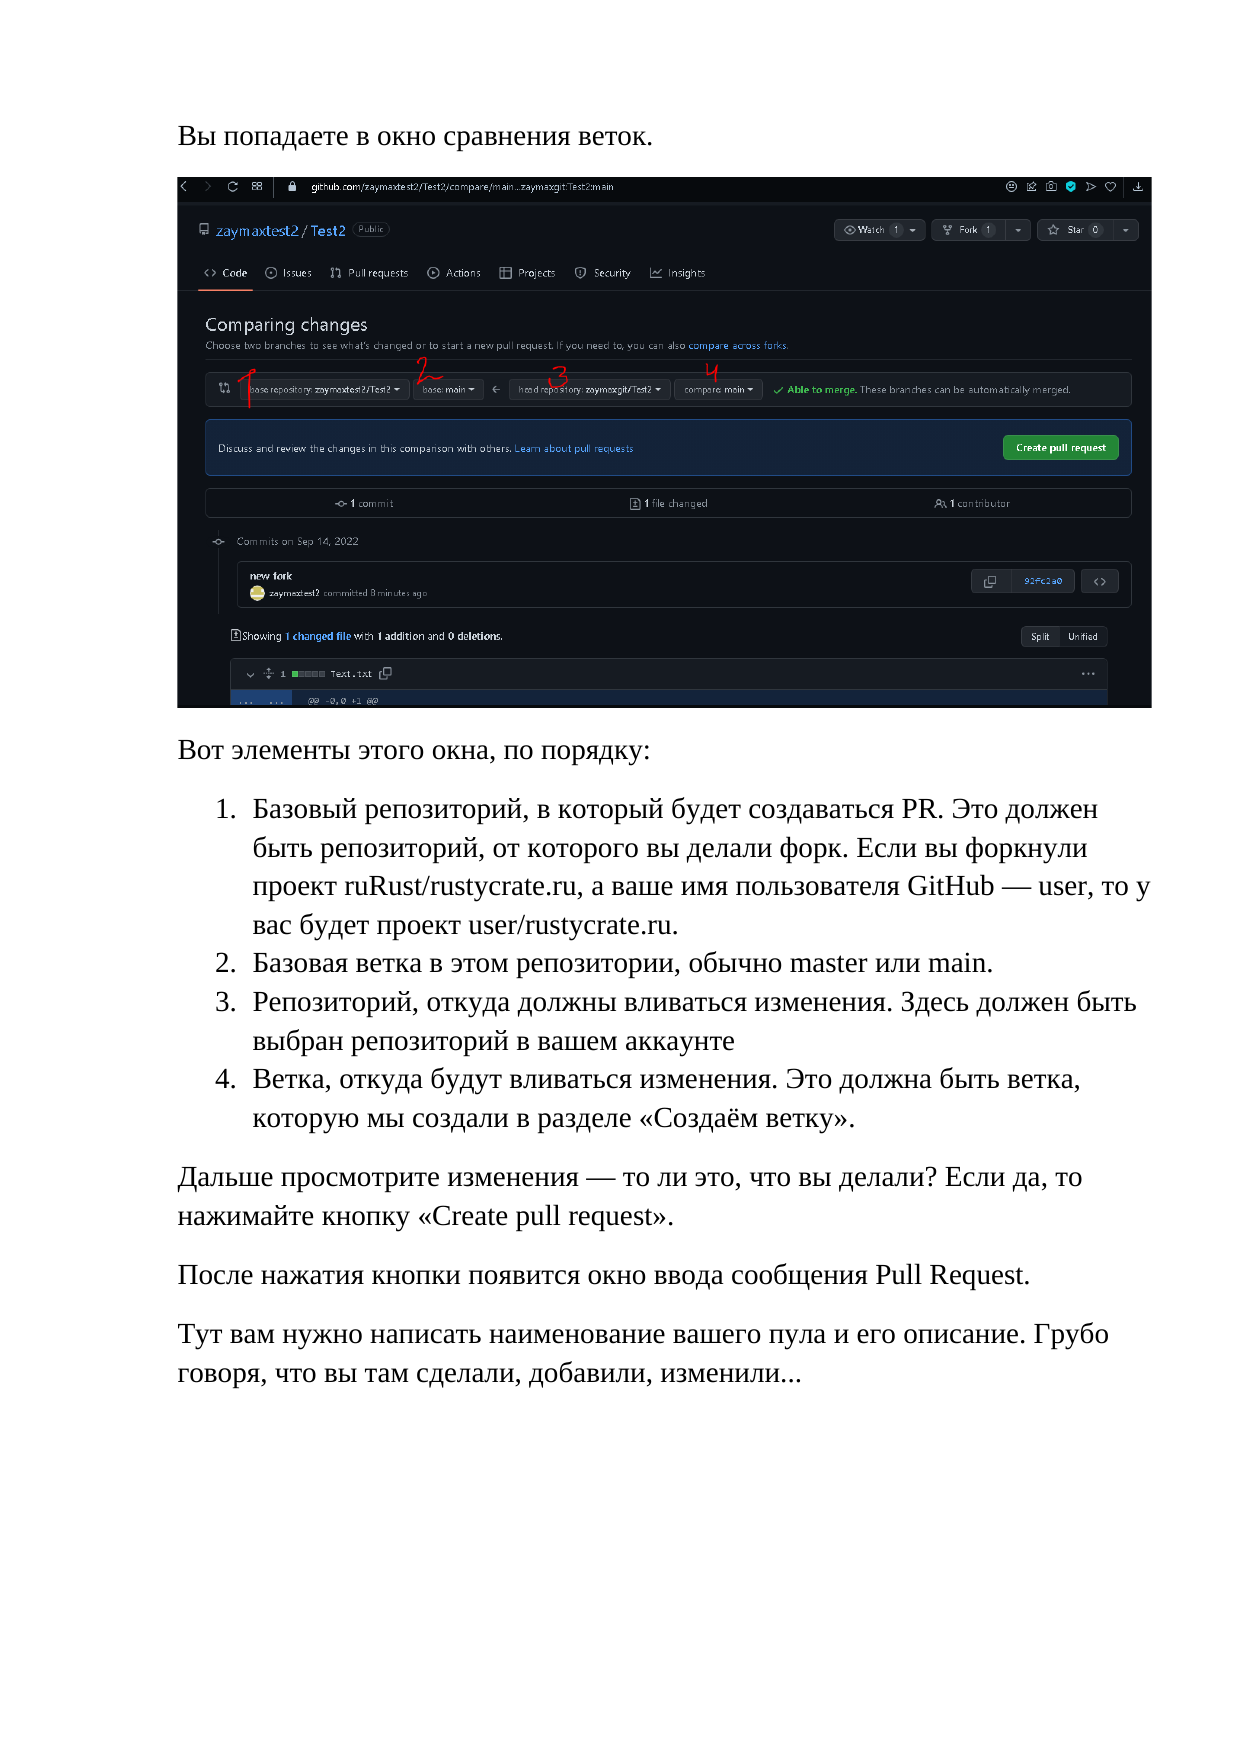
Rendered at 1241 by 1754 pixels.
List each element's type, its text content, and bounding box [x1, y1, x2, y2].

text Вы попадаете в окно сравнения веток. [177, 118, 1152, 152]
text Вот элементы этого окна, по порядку: [177, 732, 1152, 766]
list Ветка, откуда будут вливаться изменения. Это должна быть ветка, которую мы создали в разделе «Создаём ветку». [215, 1061, 1152, 1133]
list Базовая ветка в этом репозитории, обычно master или main. [215, 946, 1152, 979]
text Тут вам нужно написать наименование вашего пула и его описание. Грубо говоря, что вы там сделали, добавили, изменили... [177, 1316, 1152, 1388]
picture [177, 177, 1152, 708]
list Базовый репозиторий, в который будет создаваться PR. Это должен быть репозиторий, от которого вы делали форк. Если вы форкнули проект ruRust/rustycrate.ru, а ваше имя пользователя GitHub — user, то у вас будет проект user/rustycrate.ru. [215, 791, 1152, 941]
text Дальше просмотрите изменения — то ли это, что вы делали? Если да, то нажимайте кнопку «Create pull request». [177, 1159, 1152, 1231]
list Репозиторий, откуда должны вливаться изменения. Здесь должен быть выбран репозиторий в вашем аккаунте [215, 984, 1152, 1056]
text После нажатия кнопки появится окно ввода сообщения Pull Request. [177, 1257, 1152, 1291]
